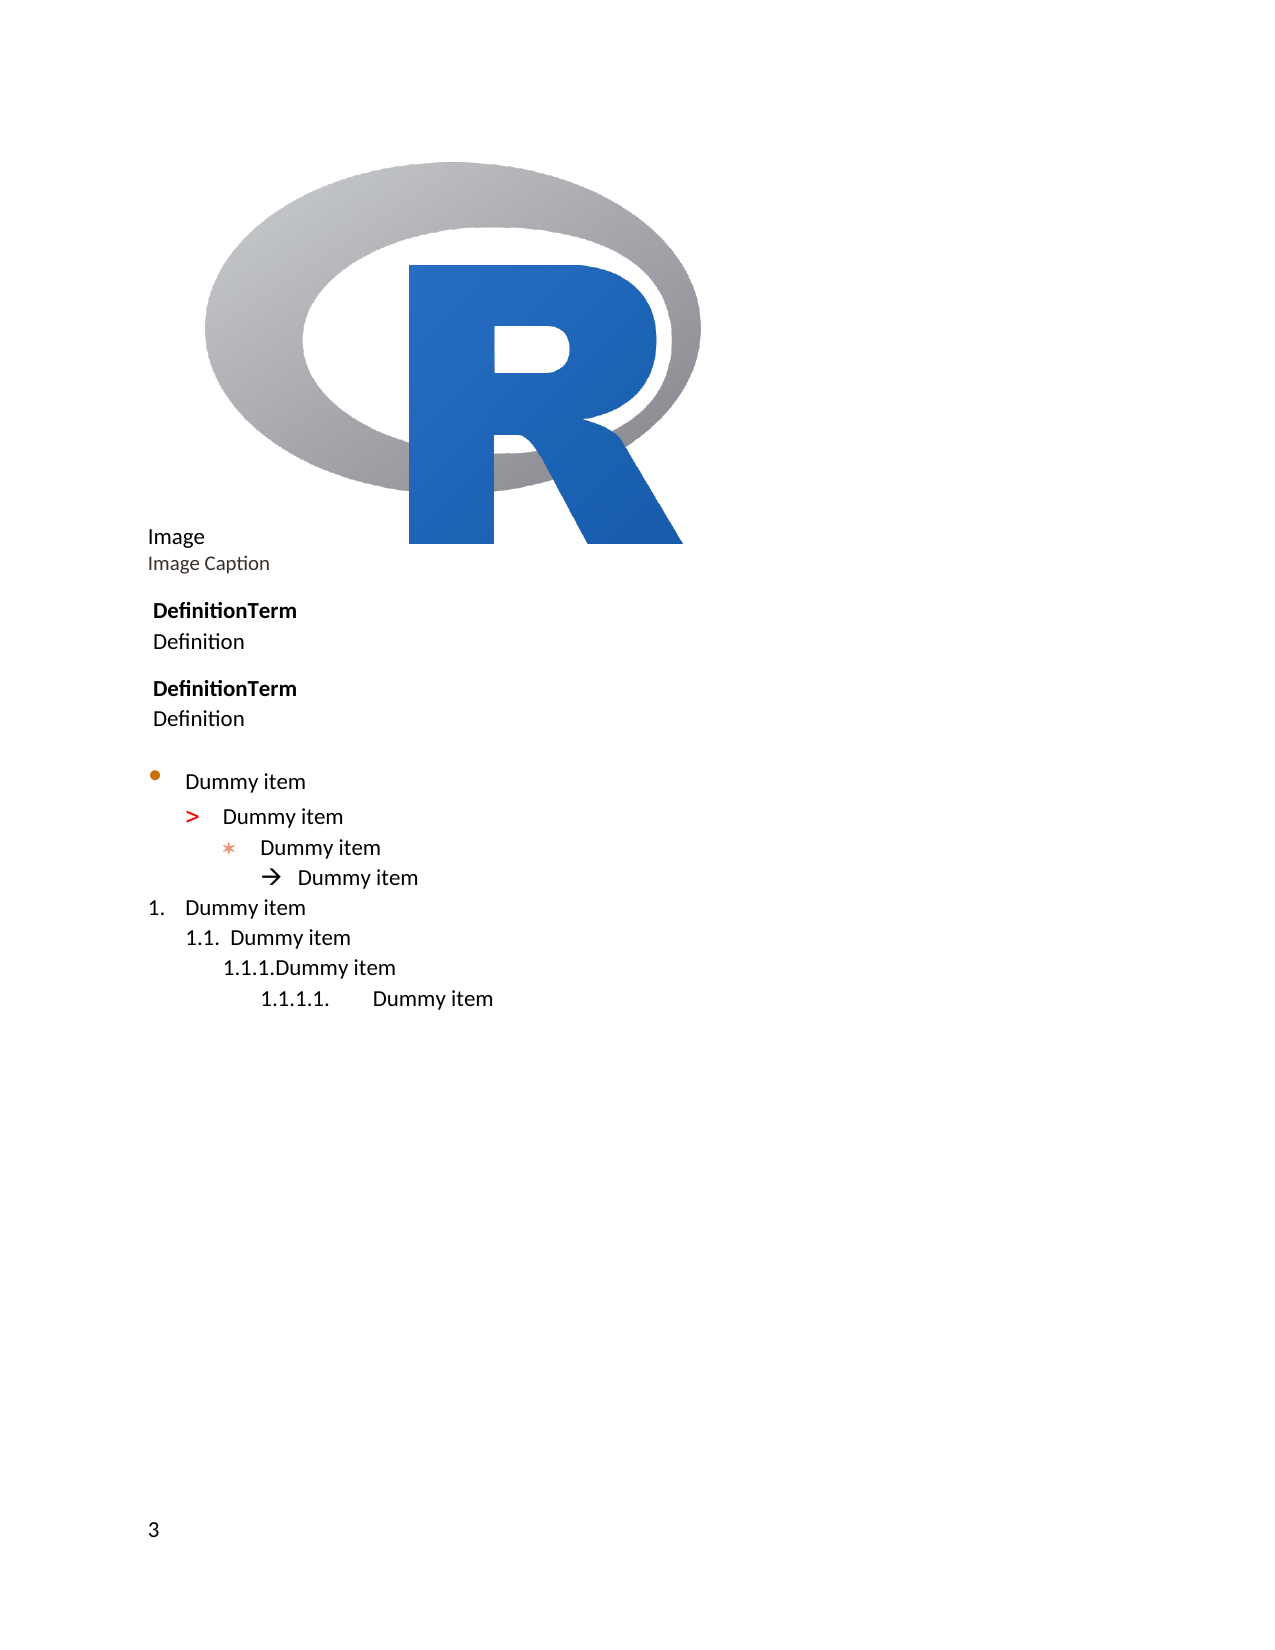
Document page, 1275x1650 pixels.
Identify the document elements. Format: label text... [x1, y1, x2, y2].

list Dummy item [223, 953, 1127, 982]
text DefinitionTerm [148, 597, 1127, 625]
text DefinitionTerm [148, 674, 1127, 702]
list Dummy item [185, 802, 1127, 831]
list Dummy item [260, 863, 1127, 891]
list Dummy item [185, 923, 1127, 951]
picture [205, 160, 702, 545]
text Definition [148, 627, 1127, 655]
list Dummy item [148, 751, 1127, 799]
text Definition [148, 704, 1127, 732]
list Dummy item [260, 984, 1127, 1012]
list Dummy item [148, 893, 1127, 921]
list Dummy item [223, 833, 1127, 861]
